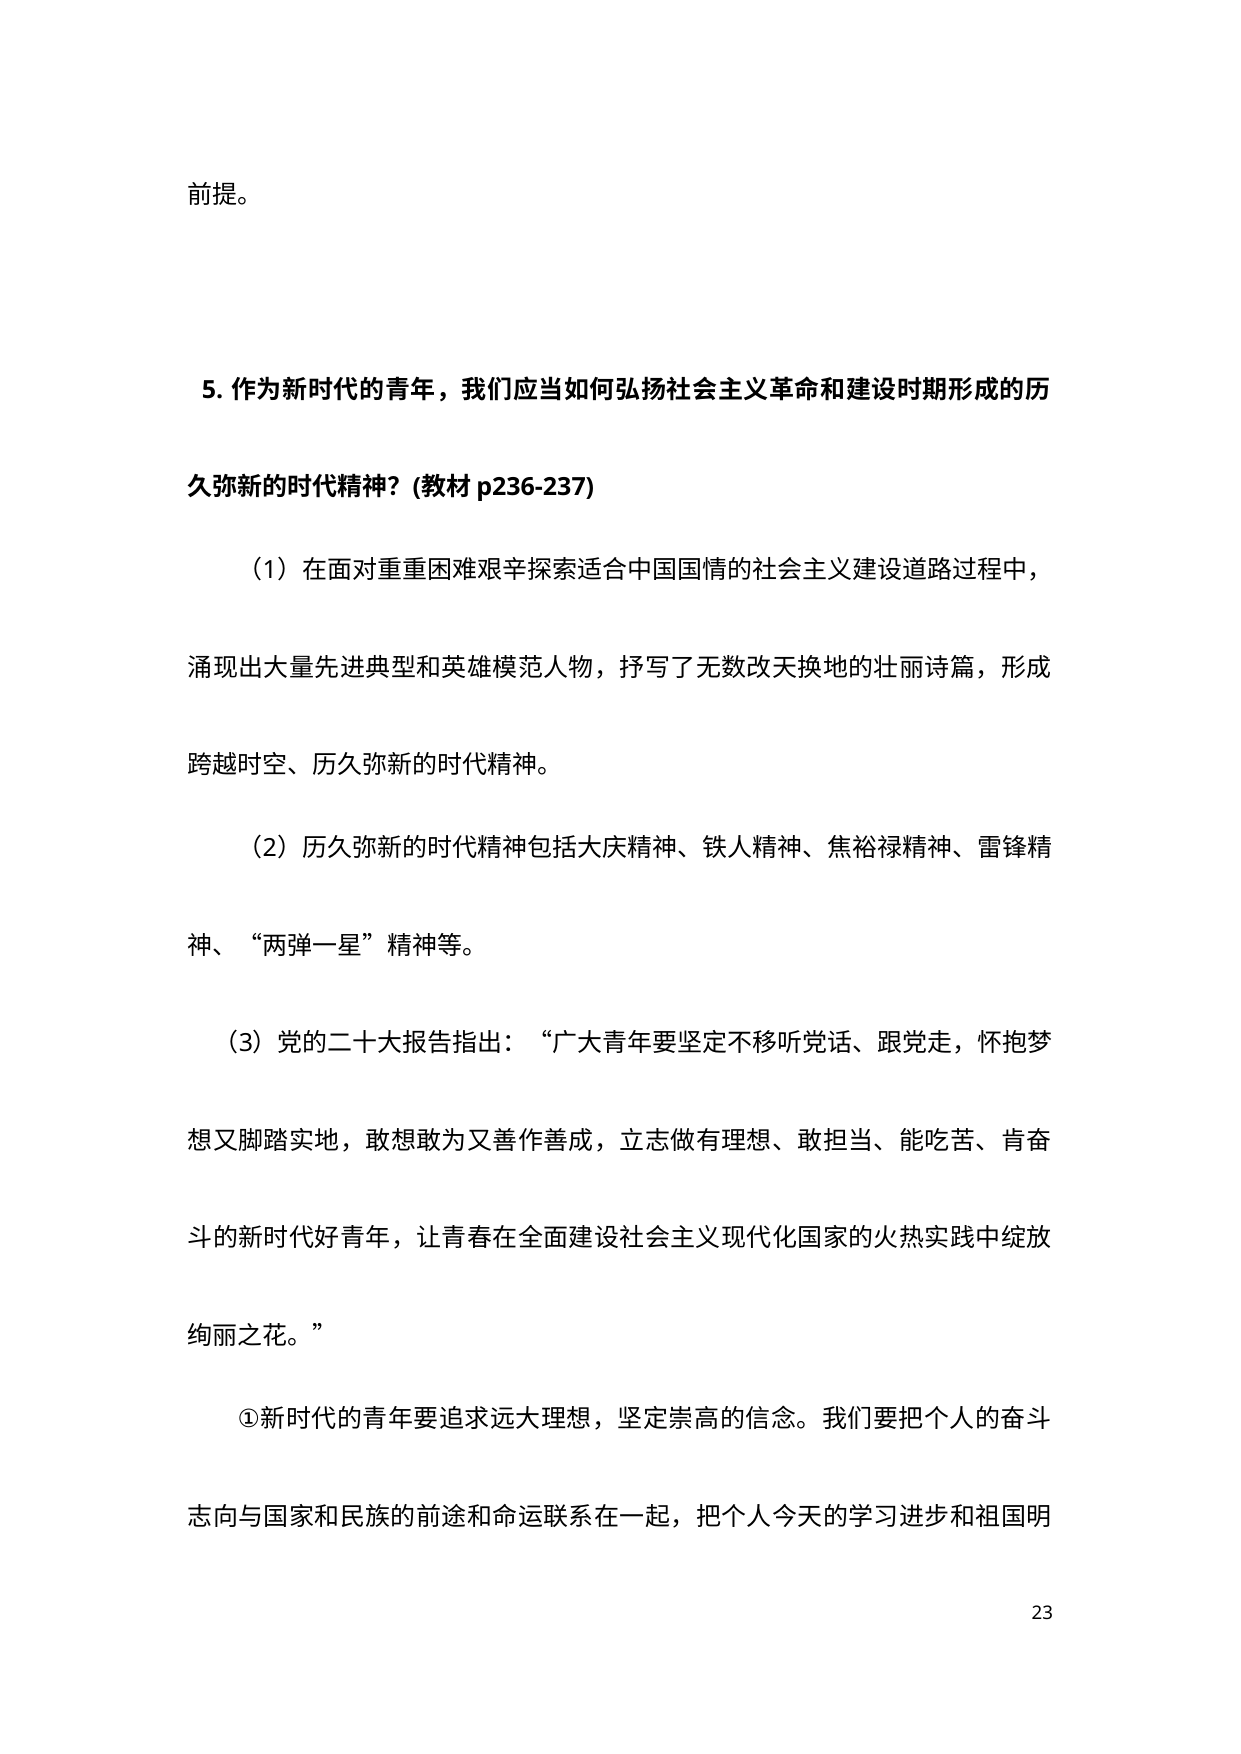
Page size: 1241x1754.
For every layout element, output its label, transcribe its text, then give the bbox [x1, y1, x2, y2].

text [187, 1384, 1053, 1547]
text （2）历久弥新的时代精神包括大庆精神、铁人精神、焦裕禄精神、雷锋精神、“两弹一星”精神等。 （3）党的二十大报告指出：“广大青年要坚定不移听党话、跟党走，怀抱梦想又脚踏实地，敢想敢为又善作善成，立志做有理想、敢担当、能吃苦、肯奋斗的新时代好青年，让青春在全面建设社会主义现代化国家的火热实践中绽放绚丽之花。” [187, 813, 1053, 1366]
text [187, 160, 1053, 517]
text （1）在面对重重困难艰辛探索适合中国国情的社会主义建设道路过程中，涌现出大量先进典型和英雄模范人物，抒写了无数改天换地的壮丽诗篇，形成跨越时空、历久弥新的时代精神。 [187, 535, 1053, 795]
